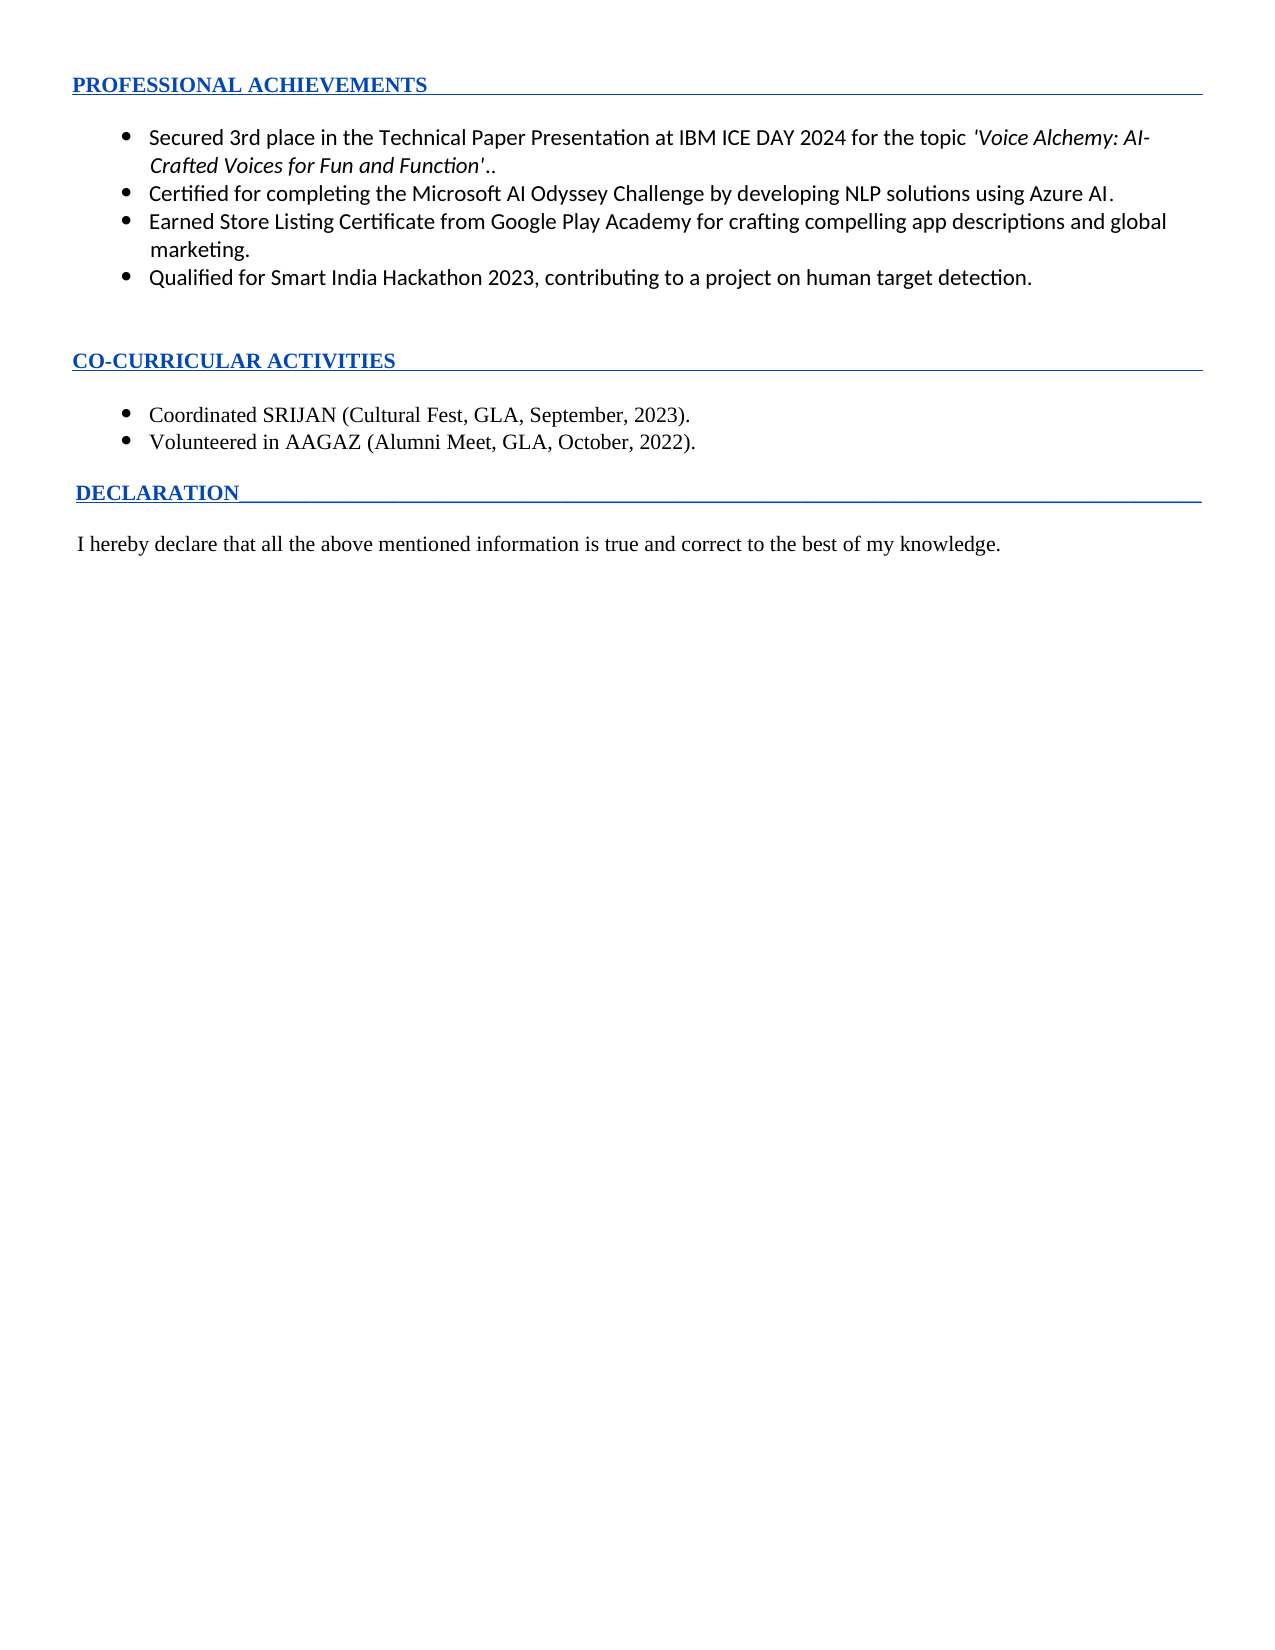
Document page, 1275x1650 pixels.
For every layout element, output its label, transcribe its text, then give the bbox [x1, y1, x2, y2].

list Certified for completing the Microsoft AI Odyssey Challenge by developing NLP solutions using Azure AI. [122, 179, 1214, 207]
text I hereby declare that all the above mentioned information is true and correct to the best of my knowledge. [60, 531, 1214, 556]
list Earned Store Listing Certificate from Google Play Academy for crafting compelling app descriptions and global marketing. [122, 207, 1214, 263]
list Secured 3rd place in the Technical Paper Presentation at IBM ICE DAY 2024 for the topic 'Voice Alchemy: AI-Crafted Voices for Fun and Function'.. [122, 123, 1214, 179]
list Qualified for Smart India Hackathon 2023, contributing to a project on human target detection. [122, 263, 1214, 291]
list Volunteered in AAGAZ (Alumni Meet, GLA, October, 2022). [122, 429, 1214, 455]
list Coordinated SRIJAN (Cultural Fest, GLA, September, 2023). [122, 399, 1214, 429]
subtitle CO-CURRICULAR ACTIVITIES [72, 348, 1214, 373]
text DECLARATION________________________________________________________________________________________ [70, 480, 1214, 505]
subtitle PROFESSIONAL ACHIEVEMENTS [72, 72, 1214, 97]
